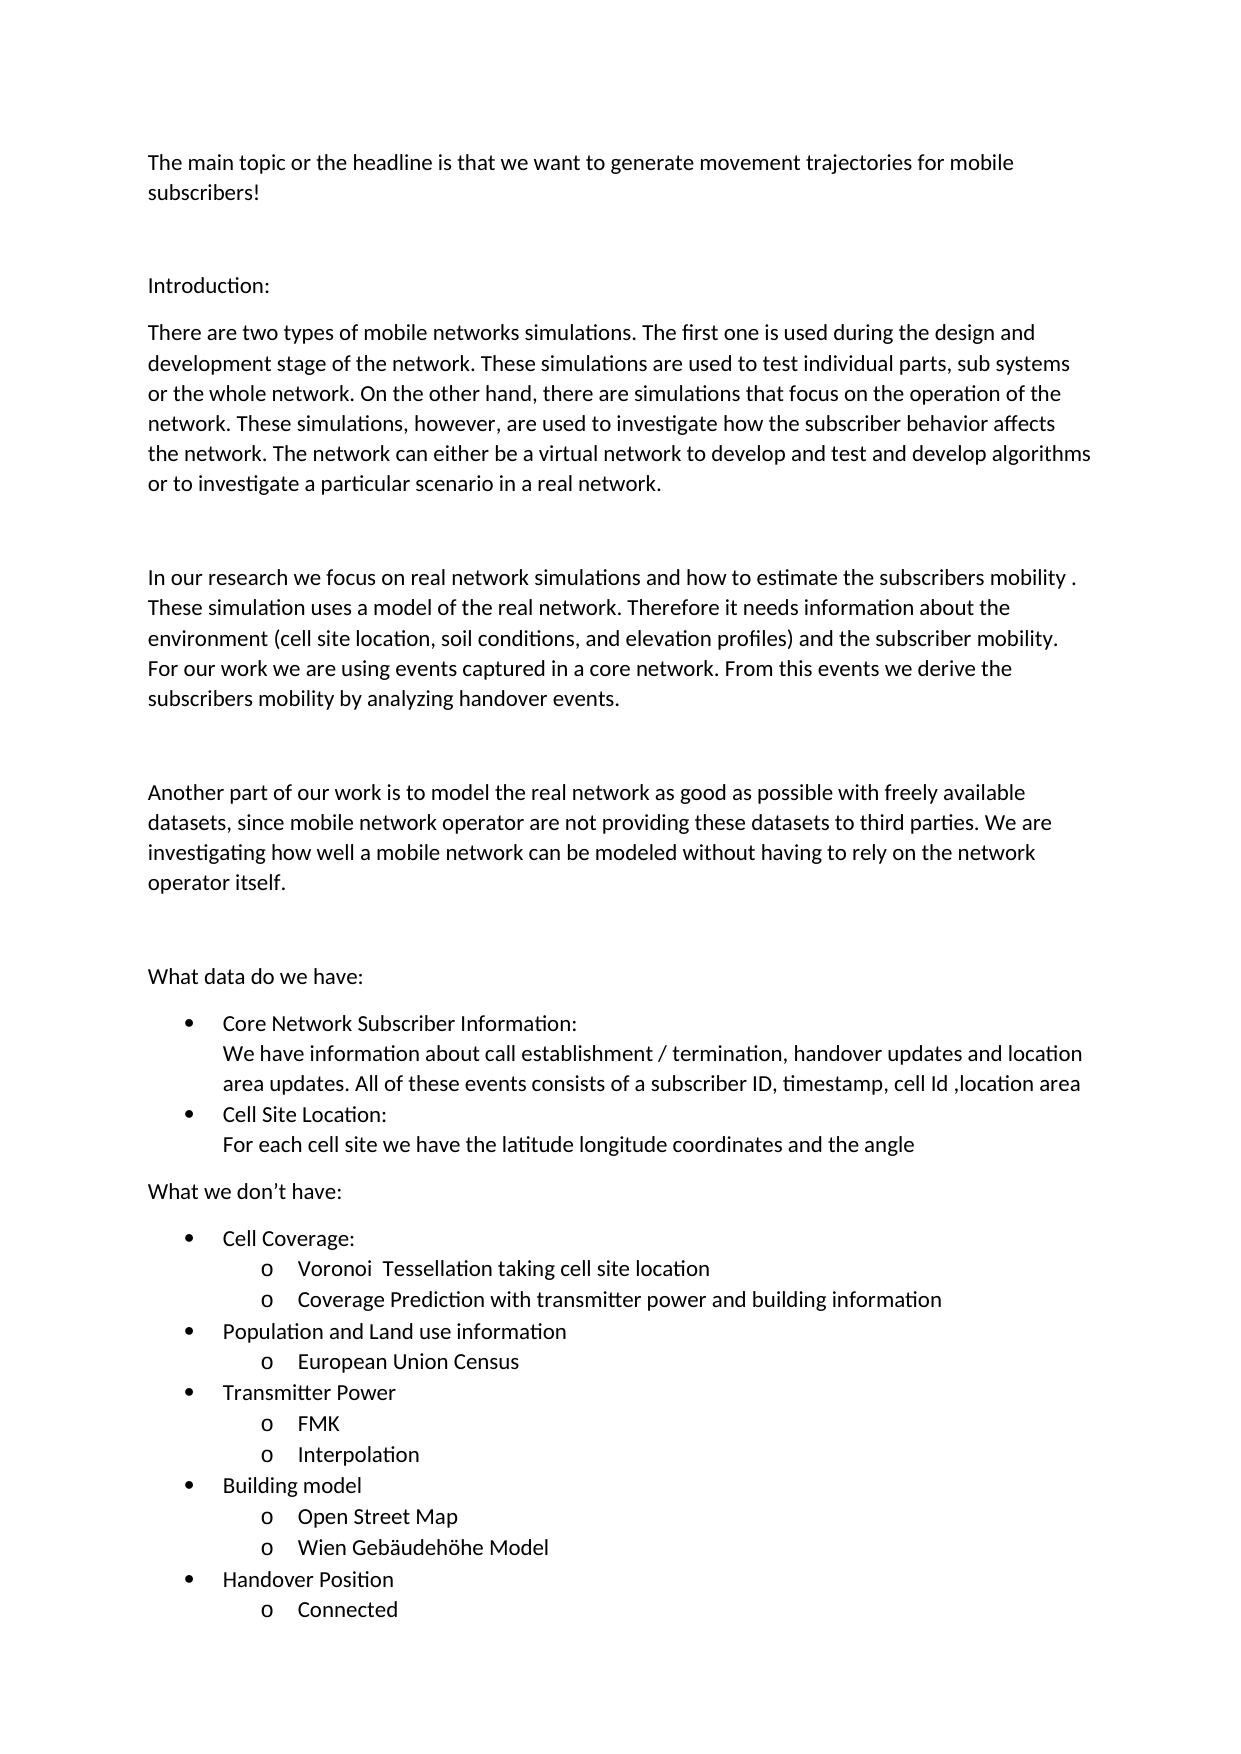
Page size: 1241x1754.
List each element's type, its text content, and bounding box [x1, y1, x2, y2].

list Core Network Subscriber Information: We have information about call establishment / termination, handover updates and location area updates. All of these events consists of a subscriber ID, timestamp, cell Id ,location area [185, 1009, 1093, 1097]
list Coverage Prediction with transmitter power and building information [260, 1285, 1093, 1314]
text What data do we have: [148, 962, 1093, 990]
list FMK [260, 1409, 1093, 1438]
list Wien Gebäudehöhe Model [260, 1533, 1093, 1562]
text There are two types of mobile networks simulations. The first one is used during the design and development stage of the network. These simulations are used to test individual parts, sub systems or the whole network. On the other hand, there are simulations that focus on the operation of the network. These simulations, however, are used to investigate how the subscriber behavior affects the network. The network can either be a virtual network to develop and test and develop algorithms or to investigate a particular scenario in a real network. [148, 318, 1093, 497]
list Voronoi Tessellation taking cell site location [260, 1254, 1093, 1283]
list Connected [260, 1595, 1093, 1624]
text In our research we focus on real network simulations and how to estimate the subscribers mobility . These simulation uses a model of the real network. Therefore it needs information about the environment (cell site location, soil conditions, and elevation profiles) and the subscriber mobility. For our work we are using events captured in a core network. From this events we derive the subscribers mobility by analyzing handover events. [148, 563, 1093, 712]
list Interpolation [260, 1440, 1093, 1469]
list Transmitter Power [185, 1378, 1093, 1406]
text Introduction: [148, 272, 1093, 299]
list Cell Coverage: [185, 1224, 1093, 1252]
list European Union Census [260, 1347, 1093, 1376]
list Population and Land use information [185, 1317, 1093, 1345]
list Cell Site Location: For each cell site we have the latitude longitude coordinates and the angle [185, 1100, 1093, 1158]
text What we don’t have: [148, 1177, 1093, 1205]
list Handover Position [185, 1565, 1093, 1593]
text Another part of our work is to model the real network as good as possible with freely available datasets, since mobile network operator are not providing these datasets to third parties. We are investigating how well a mobile network can be modeled without having to rely on the network operator itself. [148, 778, 1093, 896]
list Open Street Map [260, 1502, 1093, 1531]
text The main topic or the headline is that we want to generate movement trajectories for mobile subscribers! [148, 148, 1093, 206]
list Building model [185, 1472, 1093, 1499]
